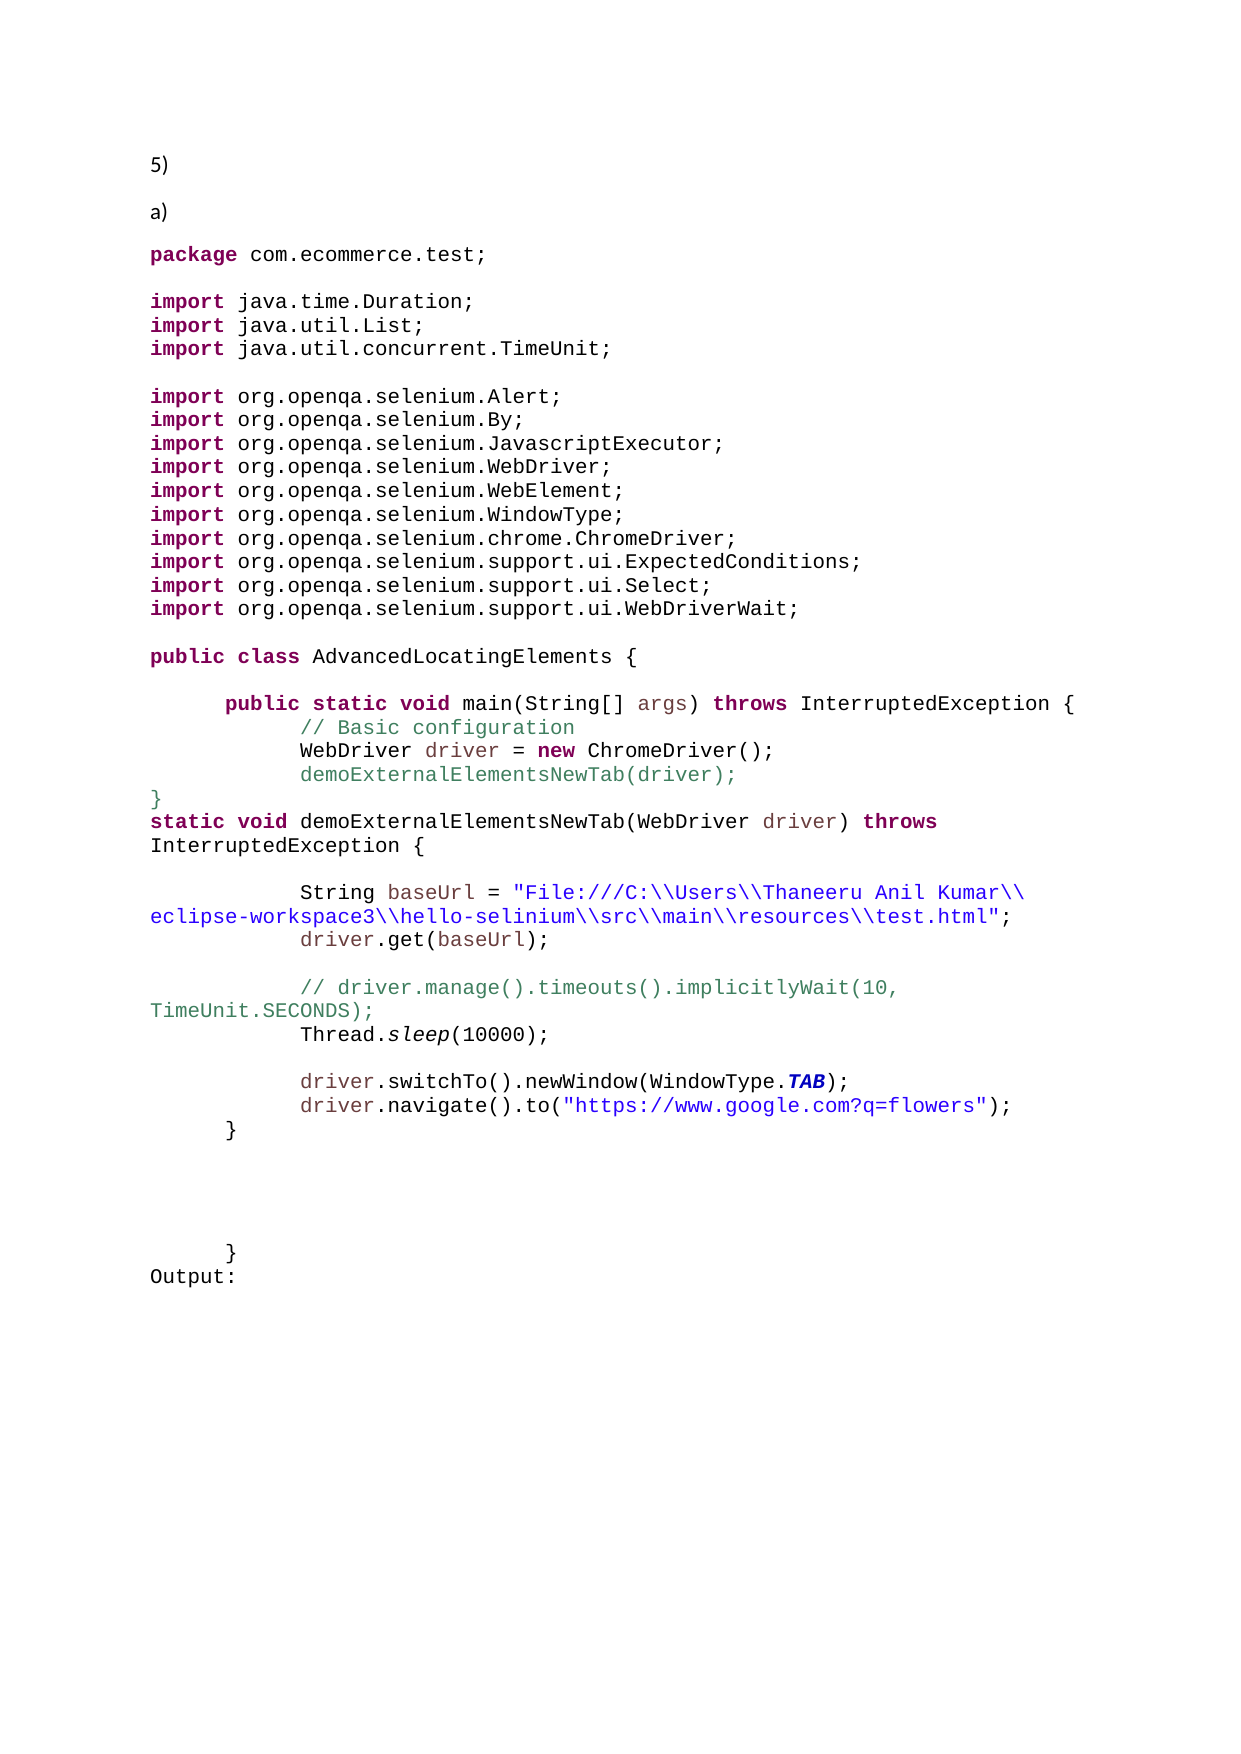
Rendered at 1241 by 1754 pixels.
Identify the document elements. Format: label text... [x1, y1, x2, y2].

text import java.util.concurrent.TimeUnit; [150, 338, 1090, 362]
text } [150, 1119, 1090, 1142]
text import org.openqa.selenium.support.ui.WebDriverWait; [150, 598, 1090, 622]
text a) [150, 197, 1090, 225]
text import org.openqa.selenium.JavascriptExecutor; [150, 433, 1090, 457]
text import org.openqa.selenium.WindowType; [150, 504, 1090, 527]
text import org.openqa.selenium.Alert; [150, 386, 1090, 409]
text driver.navigate().to("https://www.google.com?q=flowers"); [150, 1095, 1090, 1119]
text import org.openqa.selenium.support.ui.ExpectedConditions; [150, 551, 1090, 575]
text public static void main(String[] args) throws InterruptedException { [150, 693, 1090, 717]
text import org.openqa.selenium.support.ui.Select; [150, 575, 1090, 598]
text Output: [150, 1266, 1090, 1289]
text import java.time.Duration; [150, 291, 1090, 315]
text demoExternalElementsNewTab(driver); [150, 764, 1090, 788]
text import org.openqa.selenium.WebElement; [150, 480, 1090, 504]
text } [150, 788, 1090, 811]
text driver.get(baseUrl); [150, 929, 1090, 953]
text // driver.manage().timeouts().implicitlyWait(10, TimeUnit.SECONDS); [150, 977, 1090, 1024]
text String baseUrl = "File:///C:\\Users\\Thaneeru Anil Kumar\\eclipse-workspace3\\hello-selinium\\src\\main\\resources\\test.html"; [150, 882, 1090, 929]
text driver.switchTo().newWindow(WindowType.TAB); [150, 1071, 1090, 1095]
text import org.openqa.selenium.WebDriver; [150, 457, 1090, 480]
text package com.ecommerce.test; [150, 244, 1090, 267]
text } [150, 1242, 1090, 1266]
text public class AdvancedLocatingElements { [150, 646, 1090, 669]
text Thread.sleep(10000); [150, 1024, 1090, 1048]
text import org.openqa.selenium.chrome.ChromeDriver; [150, 527, 1090, 551]
text WebDriver driver = new ChromeDriver(); [150, 740, 1090, 764]
text 5) [150, 150, 1090, 178]
text static void demoExternalElementsNewTab(WebDriver driver) throws InterruptedException { [150, 811, 1090, 858]
text import org.openqa.selenium.By; [150, 409, 1090, 433]
text // Basic configuration [150, 717, 1090, 740]
text import java.util.List; [150, 315, 1090, 338]
